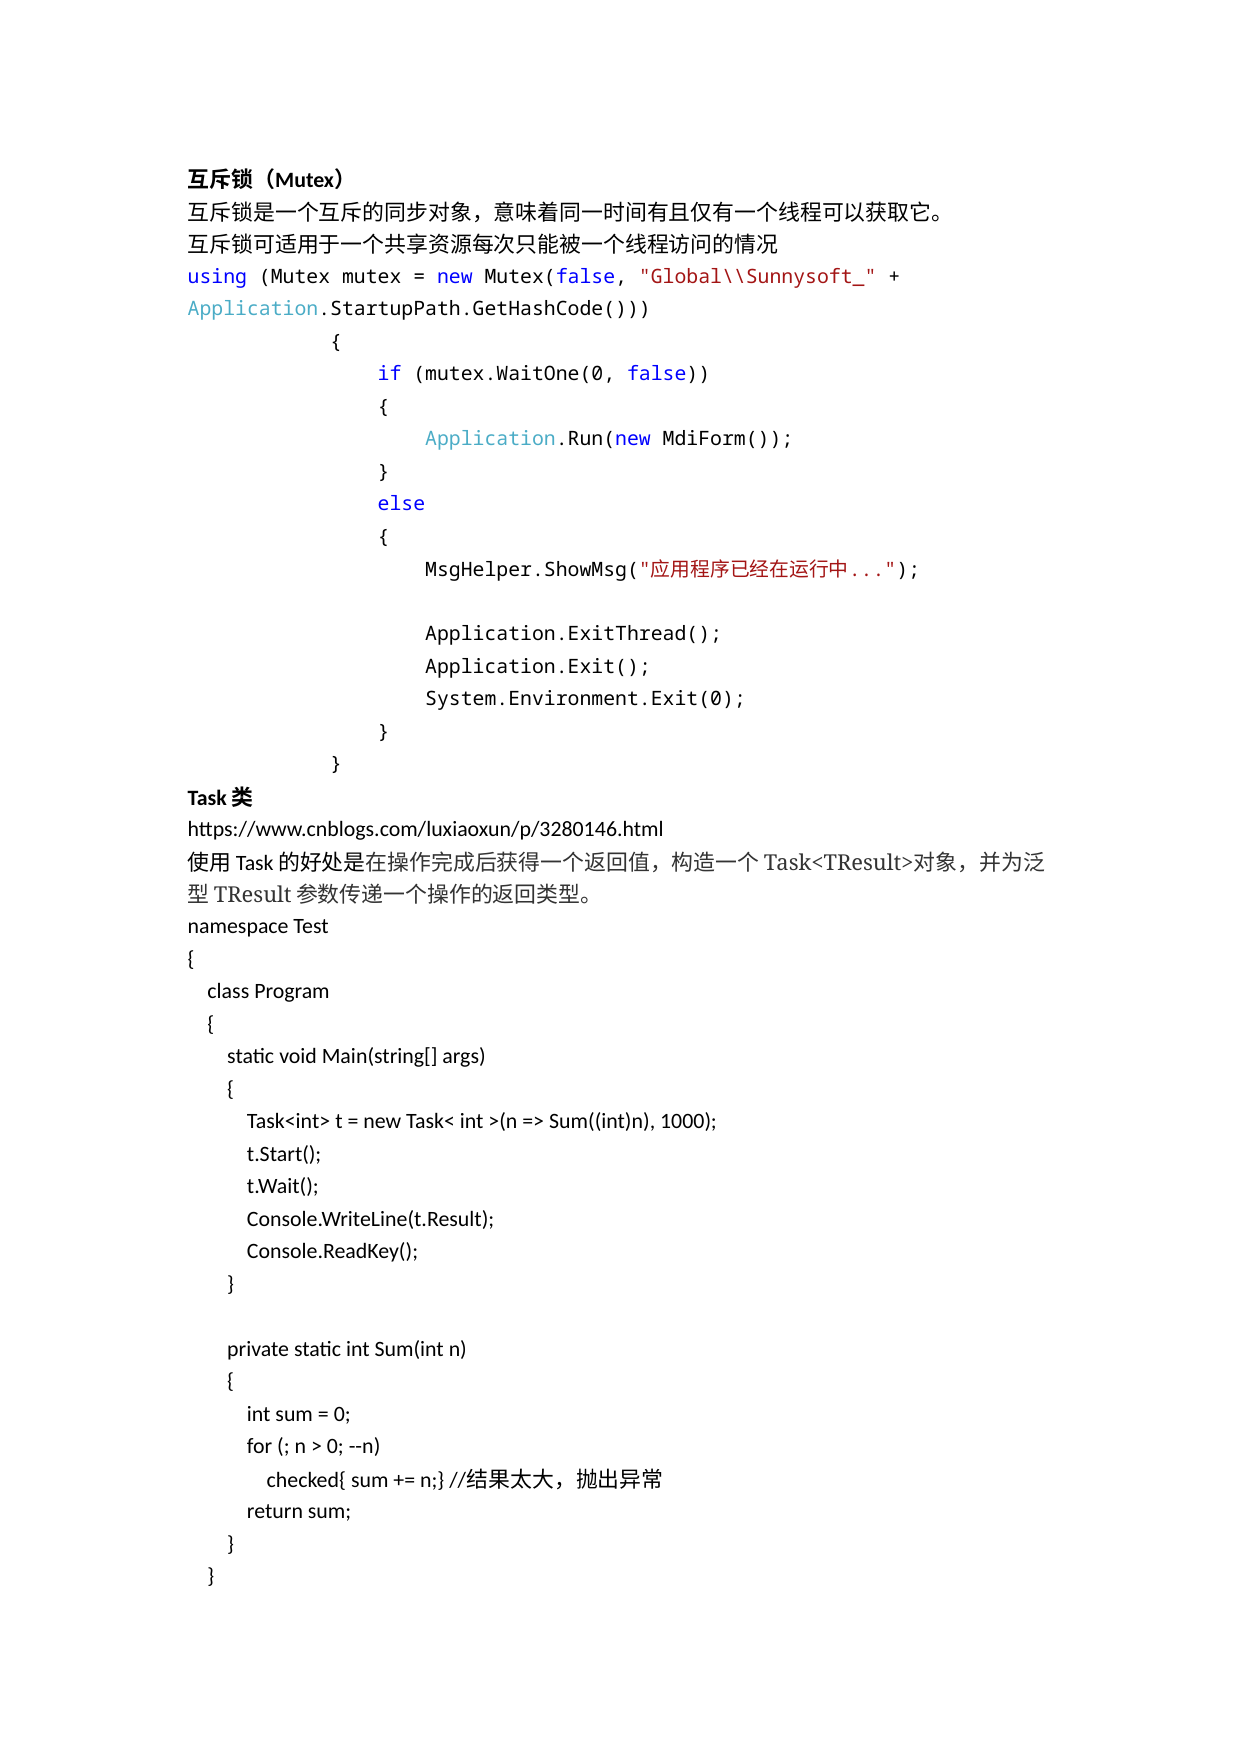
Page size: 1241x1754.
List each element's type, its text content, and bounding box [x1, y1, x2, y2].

text System.Environment.Exit(0); [187, 682, 1053, 714]
text 使用Task的好处是在操作完成后获得一个返回值，构造一个Task<TResult>对象，并为泛型TResult参数传递一个操作的返回类型。 [187, 844, 1053, 909]
text 互斥锁是一个互斥的同步对象，意味着同一时间有且仅有一个线程可以获取它。 [187, 194, 1053, 227]
text int sum = 0; [187, 1397, 1053, 1429]
text 互斥锁可适用于一个共享资源每次只能被一个线程访问的情况 [187, 227, 1053, 259]
text Console.ReadKey(); [187, 1234, 1053, 1267]
text { [187, 324, 1053, 357]
text for (; n > 0; --n) [187, 1429, 1053, 1462]
text else [187, 487, 1053, 519]
text Console.WriteLine(t.Result); [187, 1202, 1053, 1234]
text class Program [187, 974, 1053, 1007]
text { [187, 389, 1053, 422]
text MsgHelper.ShowMsg("应用程序已经在运行中..."); [187, 552, 1053, 584]
text Application.Exit(); [187, 649, 1053, 682]
text private static int Sum(int n) [187, 1332, 1053, 1364]
text Task<int> t = new Task< int >(n => Sum((int)n), 1000); [187, 1104, 1053, 1137]
text https://www.cnblogs.com/luxiaoxun/p/3280146.html [187, 812, 1053, 844]
text } [187, 1267, 1053, 1299]
text 互斥锁（Mutex） [187, 162, 1053, 194]
text t.Wait(); [187, 1169, 1053, 1202]
text { [187, 1364, 1053, 1397]
text return sum; [187, 1494, 1053, 1527]
text } [187, 1527, 1053, 1559]
text } [187, 1559, 1053, 1592]
text { [187, 942, 1053, 974]
text using (Mutex mutex = new Mutex(false, "Global\\Sunnysoft_" + Application.StartupPath.GetHashCode())) [187, 259, 1053, 324]
text static void Main(string[] args) [187, 1039, 1053, 1072]
text { [187, 1007, 1053, 1039]
text { [187, 519, 1053, 552]
text Application.Run(new MdiForm()); [187, 422, 1053, 454]
text checked{ sum += n;} //结果太大，抛出异常 [187, 1462, 1053, 1494]
text Application.ExitThread(); [187, 617, 1053, 649]
text t.Start(); [187, 1137, 1053, 1169]
text } [187, 454, 1053, 487]
text Task类 [187, 779, 1053, 812]
text } [187, 714, 1053, 747]
text } [187, 747, 1053, 779]
text if (mutex.WaitOne(0, false)) [187, 357, 1053, 389]
text namespace Test [187, 909, 1053, 942]
text { [187, 1072, 1053, 1104]
